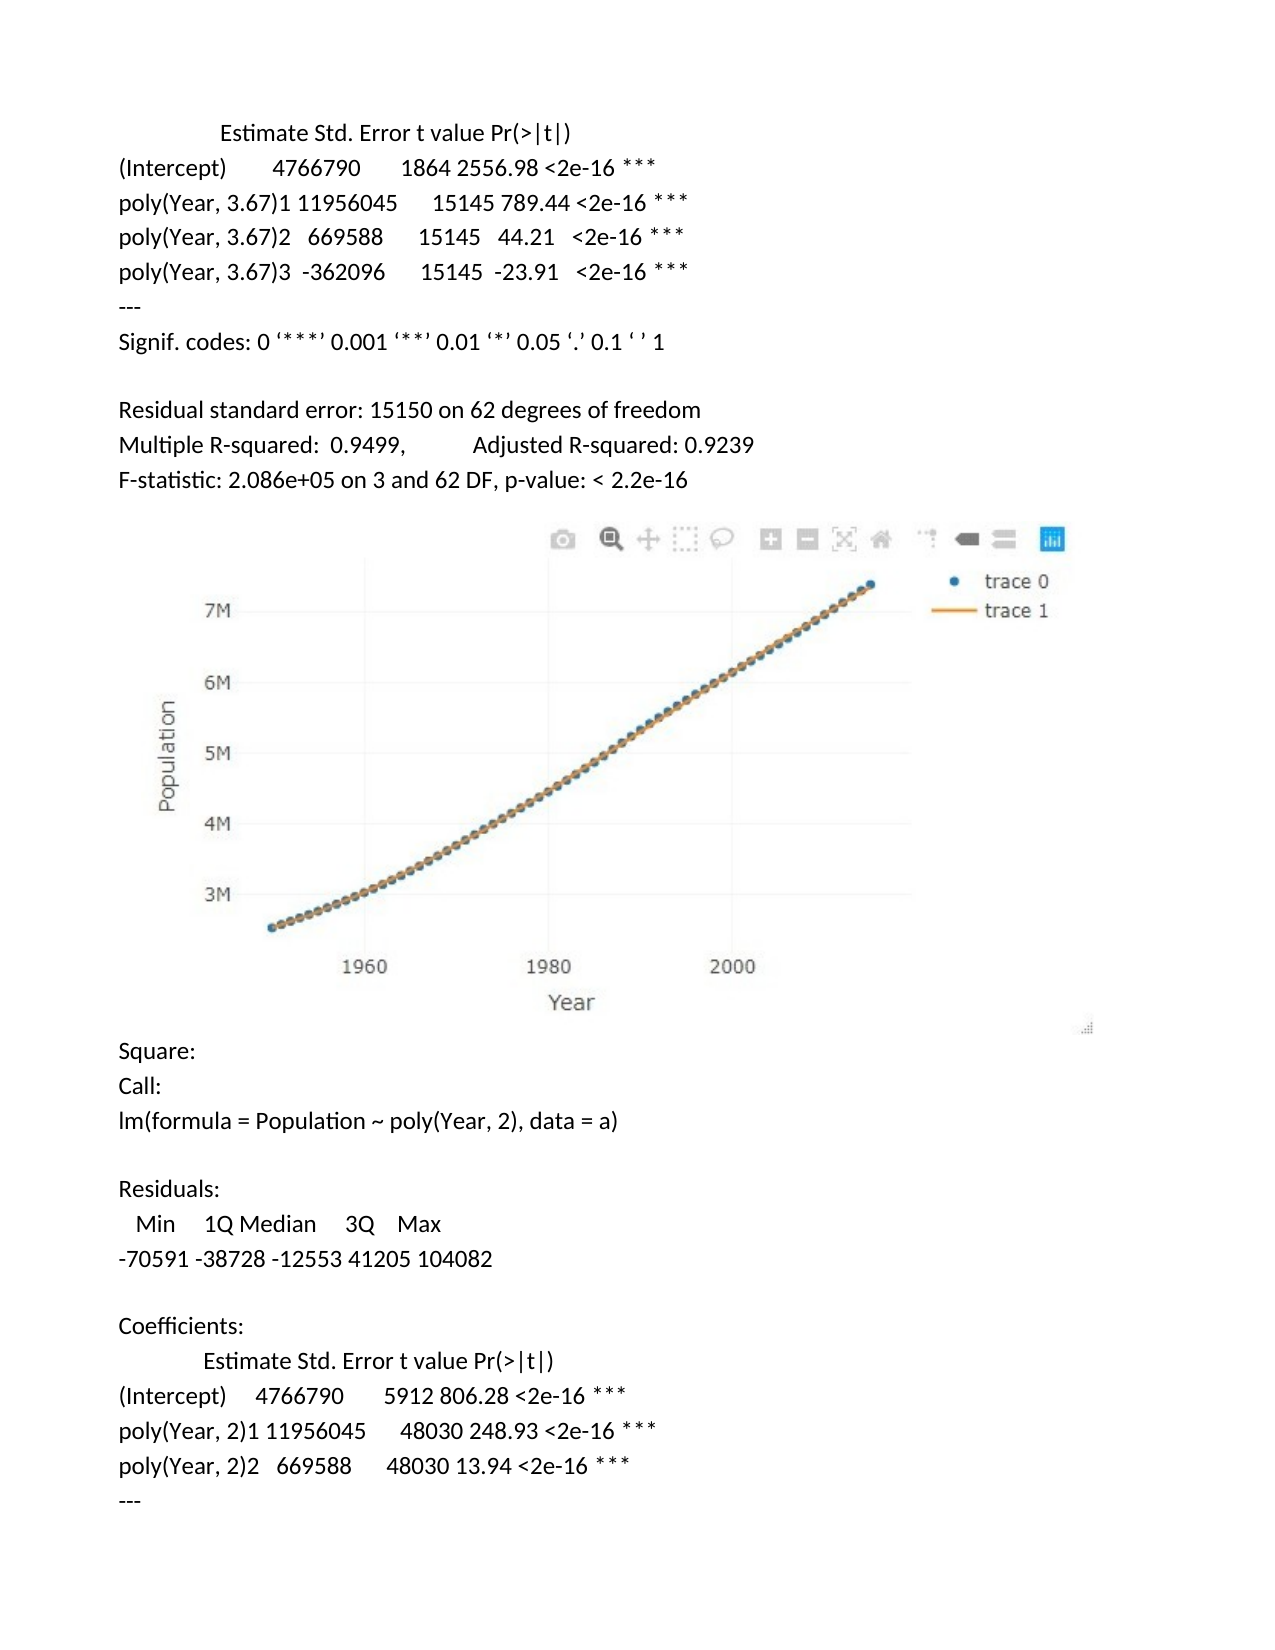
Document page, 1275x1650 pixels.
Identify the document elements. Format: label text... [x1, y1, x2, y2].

text --- [118, 1485, 1167, 1515]
text Estimate Std. Error t value Pr(>|t|) (Intercept) 4766790 5912 806.28 <2e-16 *** [118, 1345, 642, 1411]
text -70591 -38728 -12553 41205 104082 [118, 1243, 1167, 1273]
text Residual standard error: 15150 on 62 degrees of freedom Multiple R-squared: 0.9499, Adjusted R-squared: 0.9239 F-statistic: 2.086e+05 on 3 and 62 DF, p-value: < 2.2e-16 [118, 394, 760, 494]
text Coefficients: [118, 1310, 1167, 1341]
text Residuals: [118, 1173, 1167, 1203]
text Min 1Q Median 3Q Max [135, 1208, 1167, 1238]
text poly(Year, 3.67)3 -362096 15145 -23.91 <2e-16 *** [118, 257, 1167, 287]
text poly(Year, 2)2 669588 48030 13.94 <2e-16 *** [118, 1450, 1167, 1480]
text poly(Year, 3.67)1 11956045 15145 789.44 <2e-16 *** [118, 187, 1167, 217]
text Call: [118, 1071, 1167, 1101]
text --- [118, 292, 1167, 322]
text lm(formula = Population ~ poly(Year, 2), data = a) [118, 1106, 1167, 1136]
picture [141, 521, 1094, 1035]
text Signif. codes: 0 ‘***’ 0.001 ‘**’ 0.01 ‘*’ 0.05 ‘.’ 0.1 ‘ ’ 1 [118, 327, 1167, 357]
text poly(Year, 2)1 11956045 48030 248.93 <2e-16 *** [118, 1415, 1167, 1445]
text poly(Year, 3.67)2 669588 15145 44.21 <2e-16 *** [118, 222, 1167, 252]
text Estimate Std. Error t value Pr(>|t|) (Intercept) 4766790 1864 2556.98 <2e-16 *** [118, 117, 667, 182]
